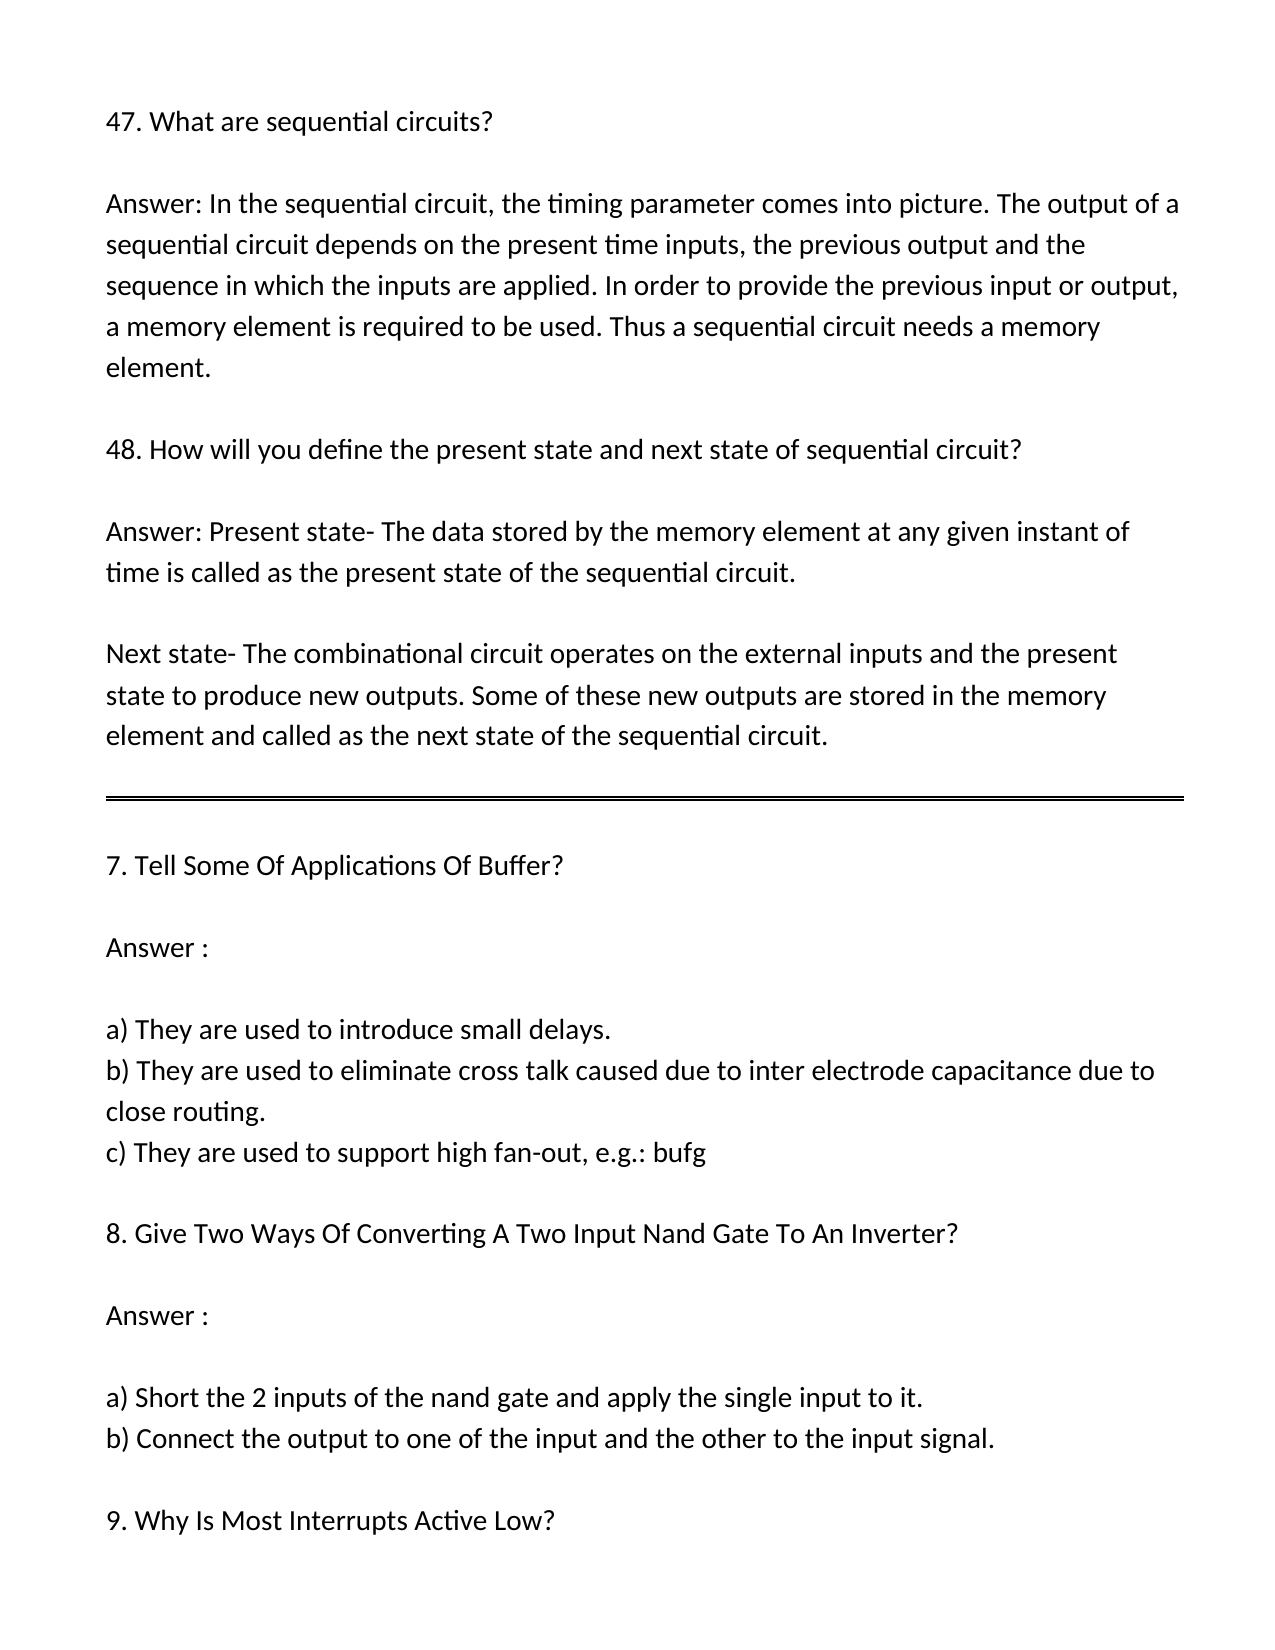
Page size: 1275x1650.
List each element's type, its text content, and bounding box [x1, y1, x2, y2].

text 48. How will you define the present state and next state of sequential circuit? [106, 431, 1184, 467]
text a) They are used to introduce small delays. [106, 1011, 1184, 1046]
text b) Connect the output to one of the input and the other to the input signal. [106, 1420, 1184, 1456]
text Answer : [106, 929, 1184, 964]
text Answer : [106, 1297, 1184, 1333]
text 47. What are sequential circuits? [106, 103, 1184, 139]
text 9. Why Is Most Interrupts Active Low? [106, 1502, 1184, 1538]
text Answer: Present state- The data stored by the memory element at any given instant of time is called as the present state of the sequential circuit. [106, 513, 1184, 589]
text 8. Give Two Ways Of Converting A Two Input Nand Gate To An Inverter? [106, 1216, 1184, 1251]
text 7. Tell Some Of Applications Of Buffer? [106, 847, 1184, 883]
text Next state- The combinational circuit operates on the external inputs and the present state to produce new outputs. Some of these new outputs are stored in the memory element and called as the next state of the sequential circuit. [106, 636, 1184, 753]
text b) They are used to eliminate cross talk caused due to inter electrode capacitance due to close routing. [106, 1052, 1184, 1128]
text c) They are used to support high fan-out, e.g.: bufg [106, 1134, 1184, 1169]
text Answer: In the sequential circuit, the timing parameter comes into picture. The output of a sequential circuit depends on the present time inputs, the previous output and the sequence in which the inputs are applied. In order to provide the previous input or output, a memory element is required to be used. Thus a sequential circuit needs a memory element. [106, 185, 1184, 385]
text a) Short the 2 inputs of the nand gate and apply the single input to it. [106, 1379, 1184, 1415]
